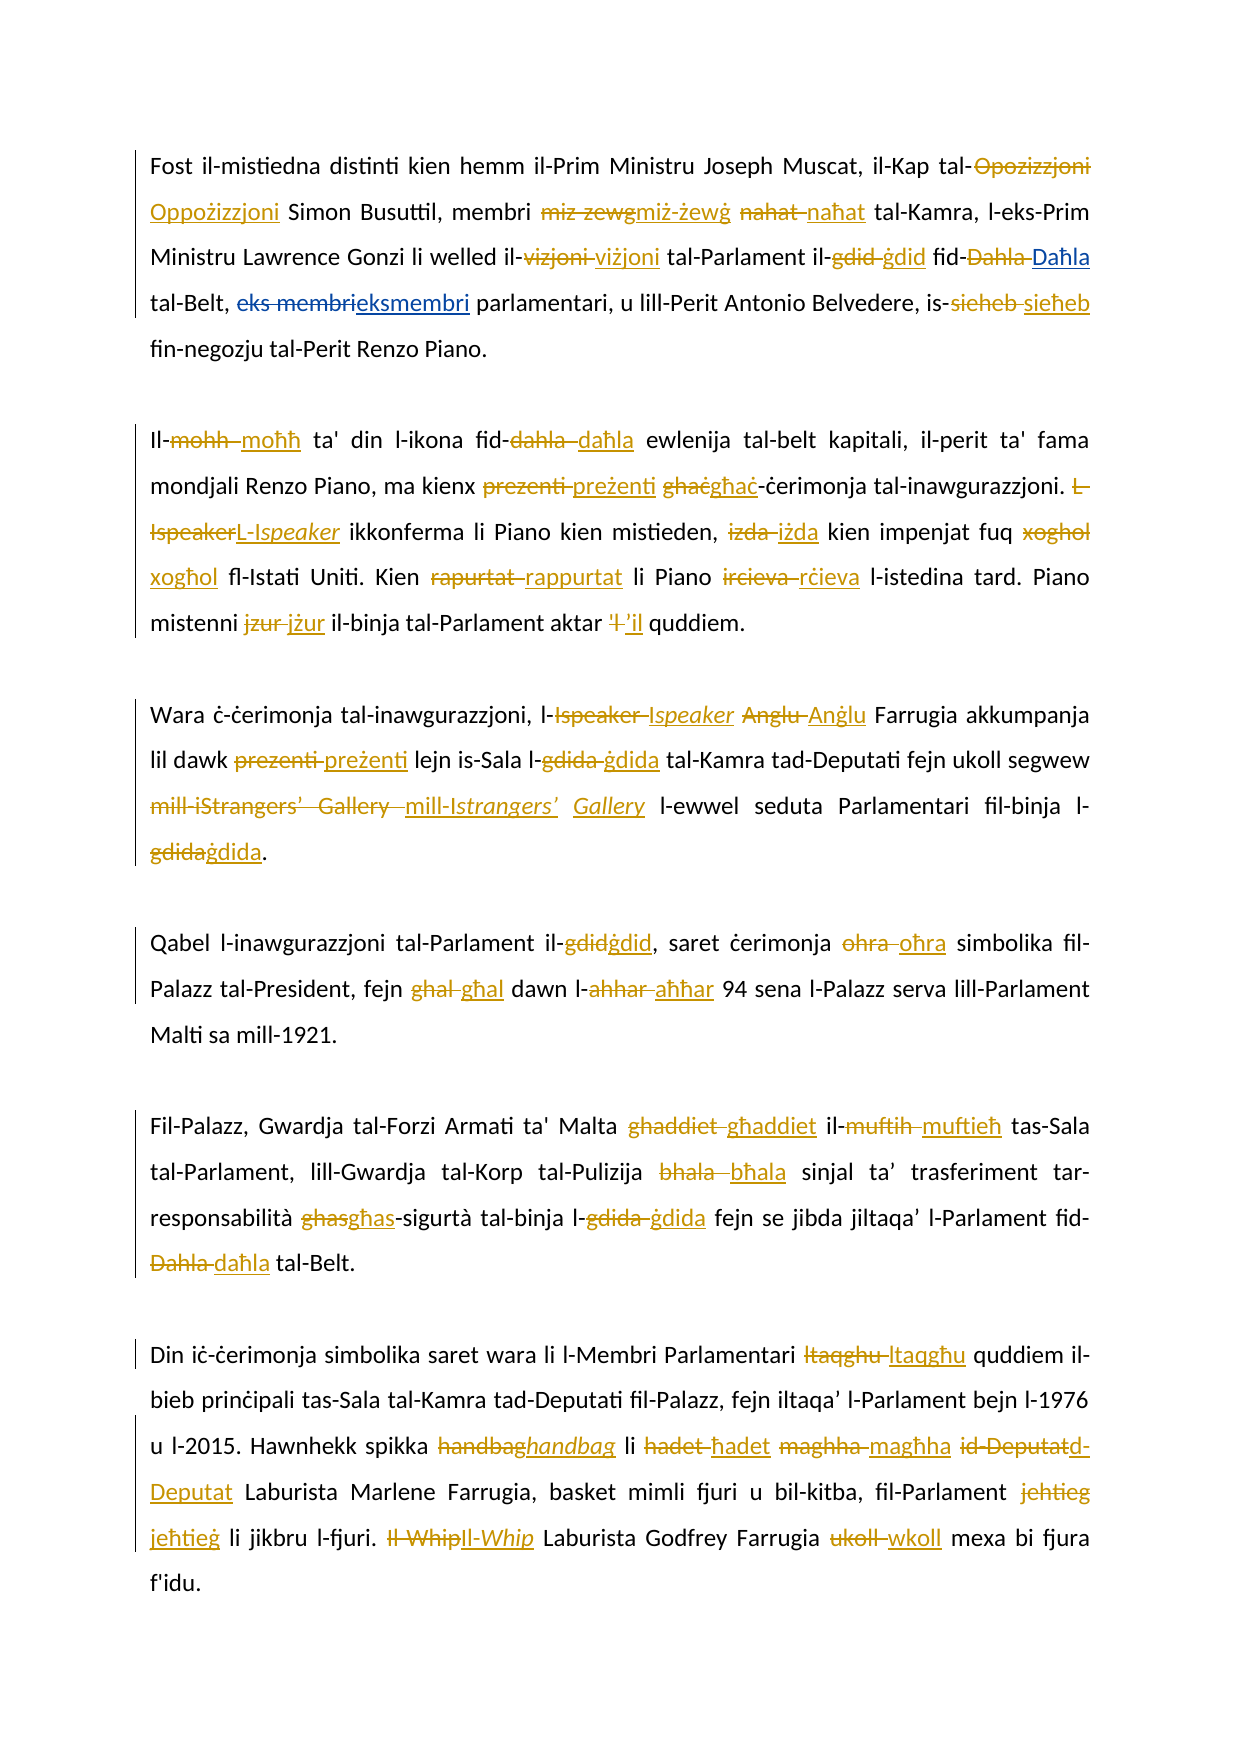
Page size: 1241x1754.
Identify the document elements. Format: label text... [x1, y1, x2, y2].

text Din iċ-ċerimonja simbolika saret wara li l-Membri Parlamentari quddiem il-bieb prinċipali tas-Sala tal-Kamra tad-Deputati fil-Palazz, fejn iltaqa’ l-Parlament bejn l-1976 u l-2015. Hawnhekk spikka li Laburista Marlene Farrugia, basket mimli fjuri u bil-kitba, fil-Parlament li jikbru l-fjuri. Laburista Godfrey Farrugia mexa bi fjura f'idu. [150, 1339, 1090, 1598]
text Fost il-mistiedna distinti kien hemm il-Prim Ministru Joseph Muscat, il-Kap tal- Simon Busuttil, membri tal-Kamra, l-eks-Prim Ministru Lawrence Gonzi li welled il- tal-Parlament il- fid- tal-Belt, parlamentari, u lill-Perit Antonio Belvedere, is- fin-negozju tal-Perit Renzo Piano. [150, 150, 1090, 363]
text Il- ta' din l-ikona fid- ewlenija tal-belt kapitali, il-perit ta' fama mondjali Renzo Piano, ma kienx -ċerimonja tal-inawgurazzjoni. ikkonferma li Piano kien mistieden, kien impenjat fuq fl-Istati Uniti. Kien li Piano l-istedina tard. Piano mistenni il-binja tal-Parlament aktar quddiem. [150, 424, 1090, 638]
text Wara ċ-ċerimonja tal-inawgurazzjoni, l- Farrugia akkumpanja lil dawk lejn is-Sala l- tal-Kamra tad-Deputati fejn ukoll segwew l-ewwel seduta Parlamentari fil-binja l-. [150, 699, 1090, 866]
text Qabel l-inawgurazzjoni tal-Parlament il-, saret ċerimonja simbolika fil-Palazz tal-President, fejn dawn l- 94 sena l-Palazz serva lill-Parlament Malti sa mill-1921. [150, 927, 1090, 1049]
text Fil-Palazz, Gwardja tal-Forzi Armati ta' Malta il- tas-Sala tal-Parlament, lill-Gwardja tal-Korp tal-Pulizija sinjal ta’ trasferiment tar-responsabilità -sigurtà tal-binja l- fejn se jibda jiltaqa’ l-Parlament fid- tal-Belt. [150, 1110, 1090, 1278]
